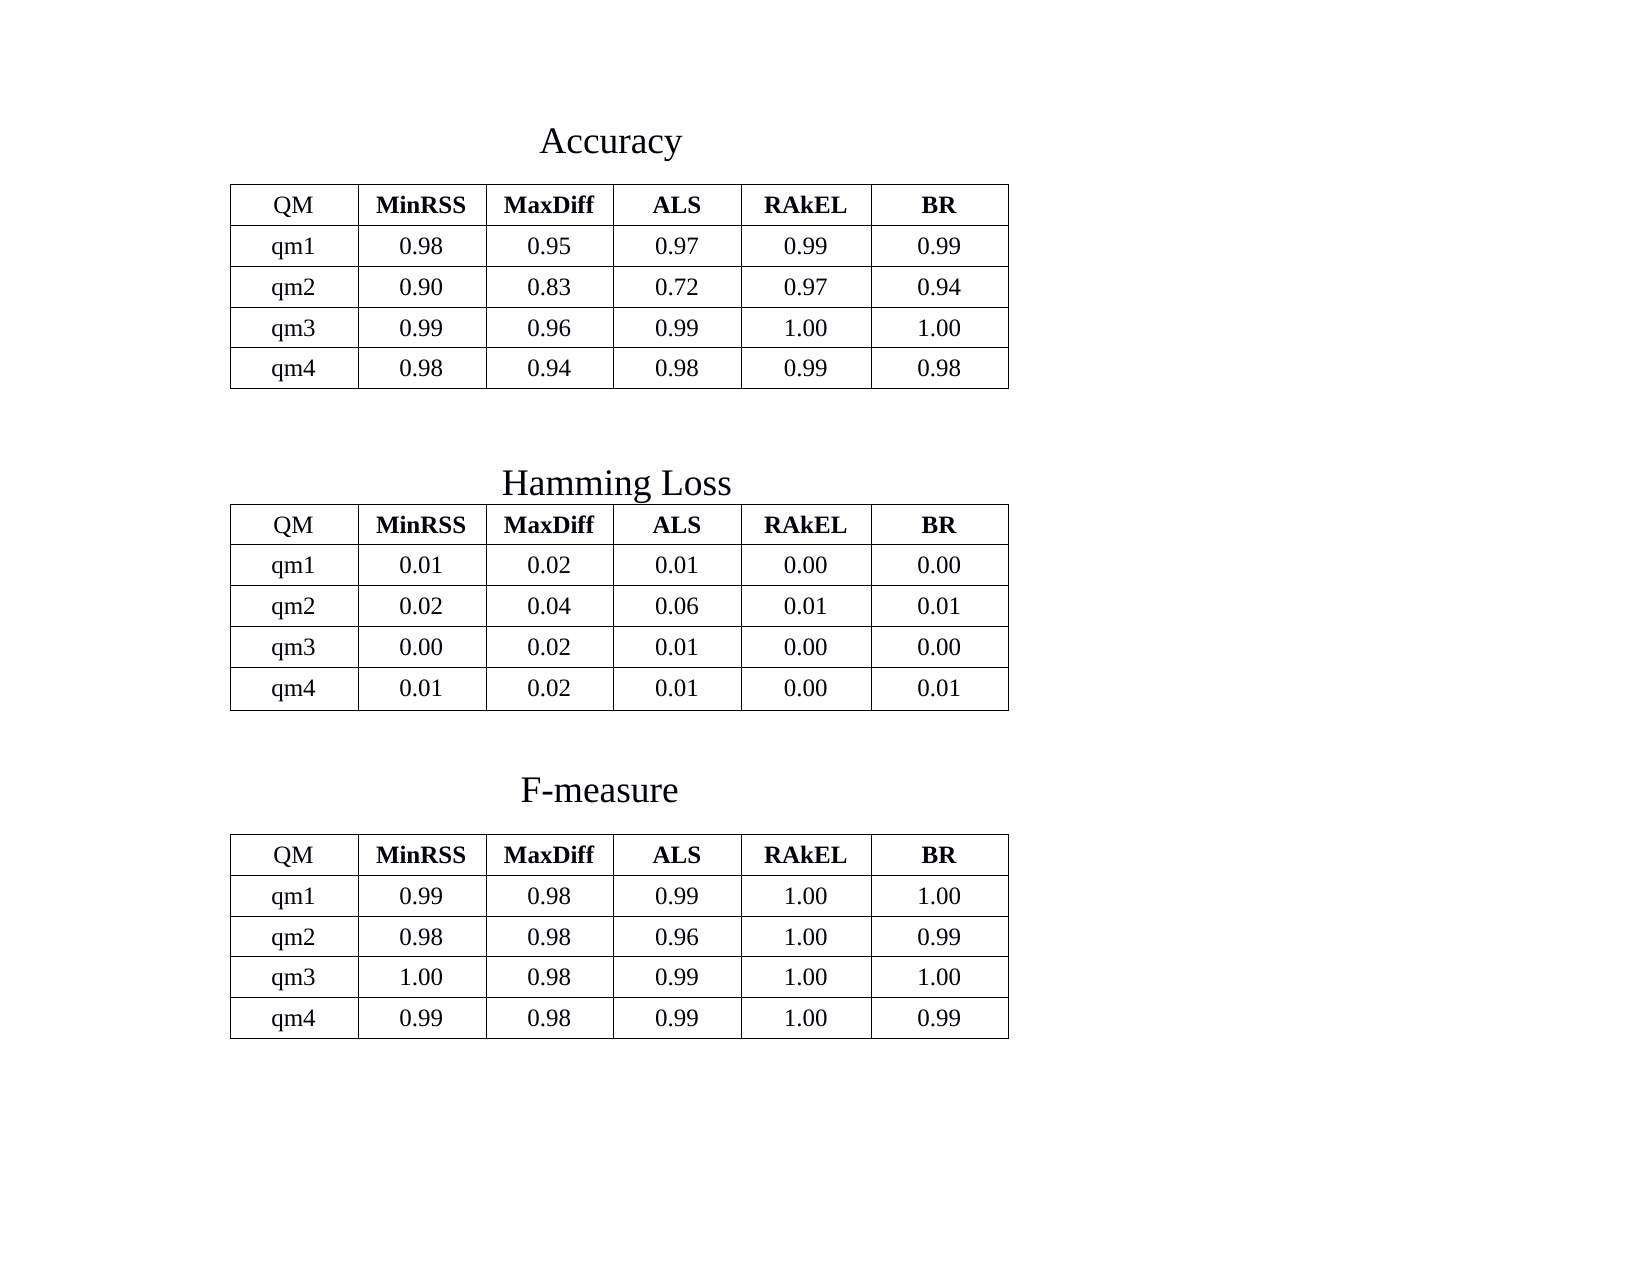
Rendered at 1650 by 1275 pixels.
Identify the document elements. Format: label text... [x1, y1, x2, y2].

table_cell qm4 [231, 998, 358, 1038]
table_cell 1.00 [872, 957, 1008, 997]
table_cell 1.00 [872, 876, 1008, 916]
table_cell 0.00 [742, 545, 871, 585]
table_cell 0.96 [614, 917, 741, 956]
table_cell qm1 [231, 876, 358, 916]
table_cell 0.98 [359, 917, 486, 956]
table_cell 0.00 [872, 545, 1008, 585]
table_cell 0.01 [872, 586, 1008, 626]
table_cell 0.00 [742, 668, 871, 710]
table_cell 0.99 [614, 308, 741, 347]
table_cell 0.98 [614, 348, 741, 388]
table_cell qm3 [231, 308, 358, 347]
table_cell 0.99 [872, 917, 1008, 956]
table_cell qm2 [231, 917, 358, 956]
table_cell qm1 [231, 545, 358, 585]
table_cell 0.06 [614, 586, 741, 626]
table_cell 0.98 [487, 998, 613, 1038]
table_header ALS [614, 835, 741, 875]
table_header MaxDiff [487, 505, 613, 544]
table_cell 0.01 [359, 668, 486, 710]
table_cell 0.01 [872, 668, 1008, 710]
table_cell 0.01 [614, 627, 741, 666]
table_cell 0.95 [487, 226, 613, 266]
table_cell 0.99 [614, 876, 741, 916]
table_cell qm3 [231, 957, 358, 997]
table_header MinRSS [359, 505, 486, 544]
table_cell 1.00 [872, 308, 1008, 347]
table_cell 0.99 [359, 998, 486, 1038]
table_cell 1.00 [742, 917, 871, 956]
table_cell qm1 [231, 226, 358, 266]
table_cell 1.00 [742, 308, 871, 347]
table_cell 0.01 [742, 586, 871, 626]
table_header RAkEL [742, 185, 871, 225]
table_cell 0.01 [614, 668, 741, 710]
table_cell 0.99 [359, 308, 486, 347]
table_cell qm2 [231, 586, 358, 626]
table_cell 1.00 [742, 876, 871, 916]
table_cell 0.97 [742, 267, 871, 307]
table_header QM [231, 185, 358, 225]
table_cell qm3 [231, 627, 358, 666]
table_cell 0.02 [359, 586, 486, 626]
table_header ALS [614, 185, 741, 225]
table_header MaxDiff [487, 835, 613, 875]
table_cell 0.02 [487, 545, 613, 585]
table_header QM [231, 505, 358, 544]
table_cell 0.02 [487, 668, 613, 710]
table_cell 0.96 [487, 308, 613, 347]
table_cell 0.02 [487, 627, 613, 666]
table_cell 0.99 [872, 998, 1008, 1038]
table_cell 0.01 [614, 545, 741, 585]
text Accuracy [230, 118, 1533, 161]
table_cell 0.98 [872, 348, 1008, 388]
table_header MaxDiff [487, 185, 613, 225]
table_cell qm2 [231, 267, 358, 307]
table_cell qm4 [231, 668, 358, 710]
table_header MinRSS [359, 835, 486, 875]
table_cell 0.94 [487, 348, 613, 388]
table_cell 0.01 [359, 545, 486, 585]
table_cell 0.99 [742, 348, 871, 388]
table_cell 1.00 [359, 957, 486, 997]
table_cell qm4 [231, 348, 358, 388]
table_cell 0.99 [614, 998, 741, 1038]
table_cell 1.00 [742, 998, 871, 1038]
table_cell 0.83 [487, 267, 613, 307]
table_cell 0.98 [359, 348, 486, 388]
table_cell 0.00 [359, 627, 486, 666]
table_header RAkEL [742, 835, 871, 875]
table_header RAkEL [742, 505, 871, 544]
table_cell 0.99 [614, 957, 741, 997]
table_cell 0.99 [872, 226, 1008, 266]
table_header QM [231, 835, 358, 875]
table_header ALS [614, 505, 741, 544]
table_cell 0.04 [487, 586, 613, 626]
table_cell 1.00 [742, 957, 871, 997]
table_cell 0.00 [872, 627, 1008, 666]
table_cell 0.72 [614, 267, 741, 307]
table_cell 0.99 [359, 876, 486, 916]
table_header BR [872, 505, 1008, 544]
table_cell 0.98 [487, 957, 613, 997]
text Hamming Loss [230, 460, 1533, 503]
table_header BR [872, 185, 1008, 225]
table_cell 0.90 [359, 267, 486, 307]
table_cell 0.99 [742, 226, 871, 266]
table_cell 0.98 [487, 917, 613, 956]
table_cell 0.00 [742, 627, 871, 666]
text F-measure [230, 768, 1533, 811]
table_header MinRSS [359, 185, 486, 225]
table_cell 0.98 [359, 226, 486, 266]
table_cell 0.97 [614, 226, 741, 266]
table_cell 0.94 [872, 267, 1008, 307]
table_header BR [872, 835, 1008, 875]
table_cell 0.98 [487, 876, 613, 916]
